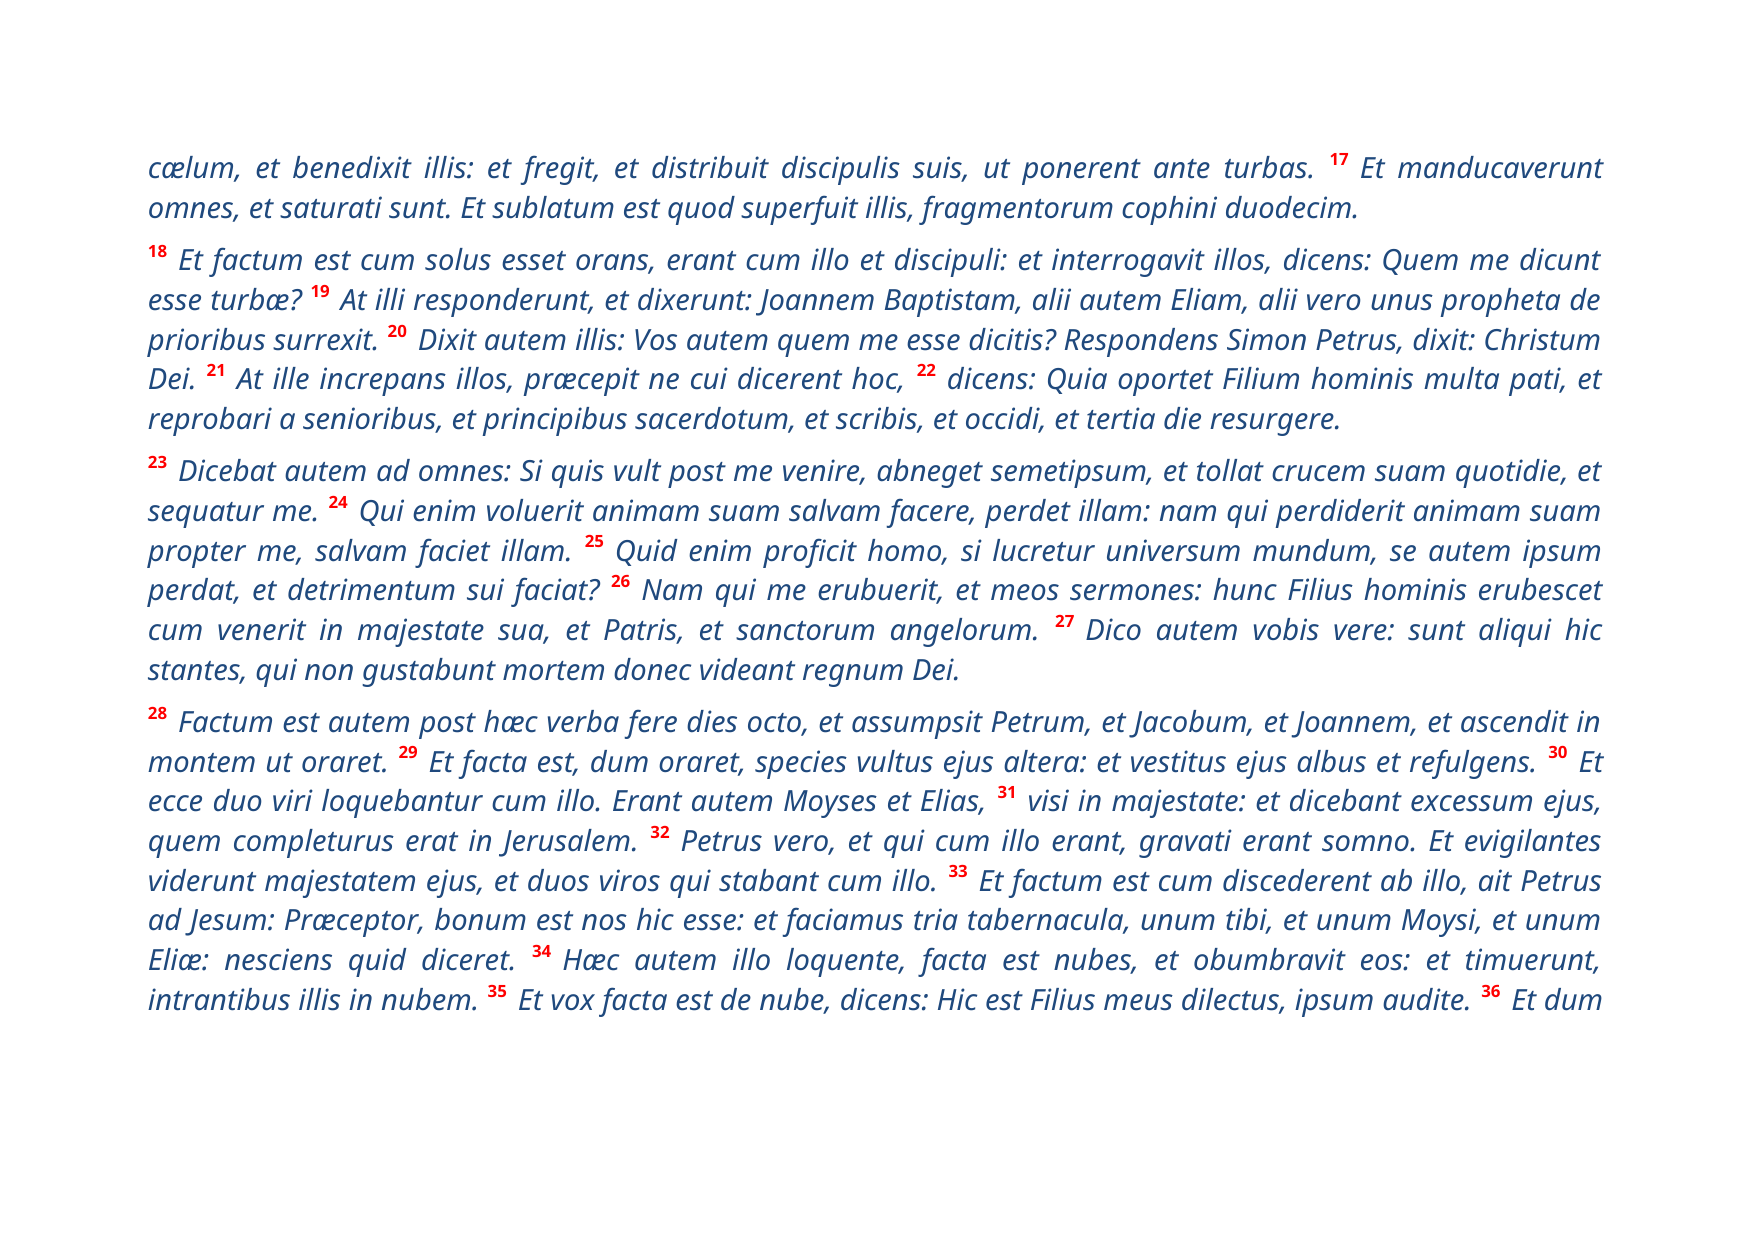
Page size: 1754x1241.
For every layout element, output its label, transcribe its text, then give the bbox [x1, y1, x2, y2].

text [148, 148, 1606, 227]
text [148, 701, 1606, 1019]
text 18 Et factum est cum solus esset orans, erant cum illo et discipuli: et interrogavit illos, dicens: Quem me dicunt esse turbæ? 19 At illi responderunt, et dixerunt: Joannem Baptistam, alii autem Eliam, alii vero unus propheta de prioribus surrexit. 20 Dixit autem illis: Vos autem quem me esse dicitis? Respondens Simon Petrus, dixit: Christum Dei. 21 At ille increpans illos, præcepit ne cui dicerent hoc, 22 dicens: Quia oportet Filium hominis multa pati, et reprobari a senioribus, et principibus sacerdotum, et scribis, et occidi, et tertia die resurgere. [148, 239, 1606, 438]
text 23 Dicebat autem ad omnes: Si quis vult post me venire, abneget semetipsum, et tollat crucem suam quotidie, et sequatur me. 24 Qui enim voluerit animam suam salvam facere, perdet illam: nam qui perdiderit animam suam propter me, salvam faciet illam. 25 Quid enim proficit homo, si lucretur universum mundum, se autem ipsum perdat, et detrimentum sui faciat? 26 Nam qui me erubuerit, et meos sermones: hunc Filius hominis erubescet cum venerit in majestate sua, et Patris, et sanctorum angelorum. 27 Dico autem vobis vere: sunt aliqui hic stantes, qui non gustabunt mortem donec videant regnum Dei. [148, 451, 1606, 689]
